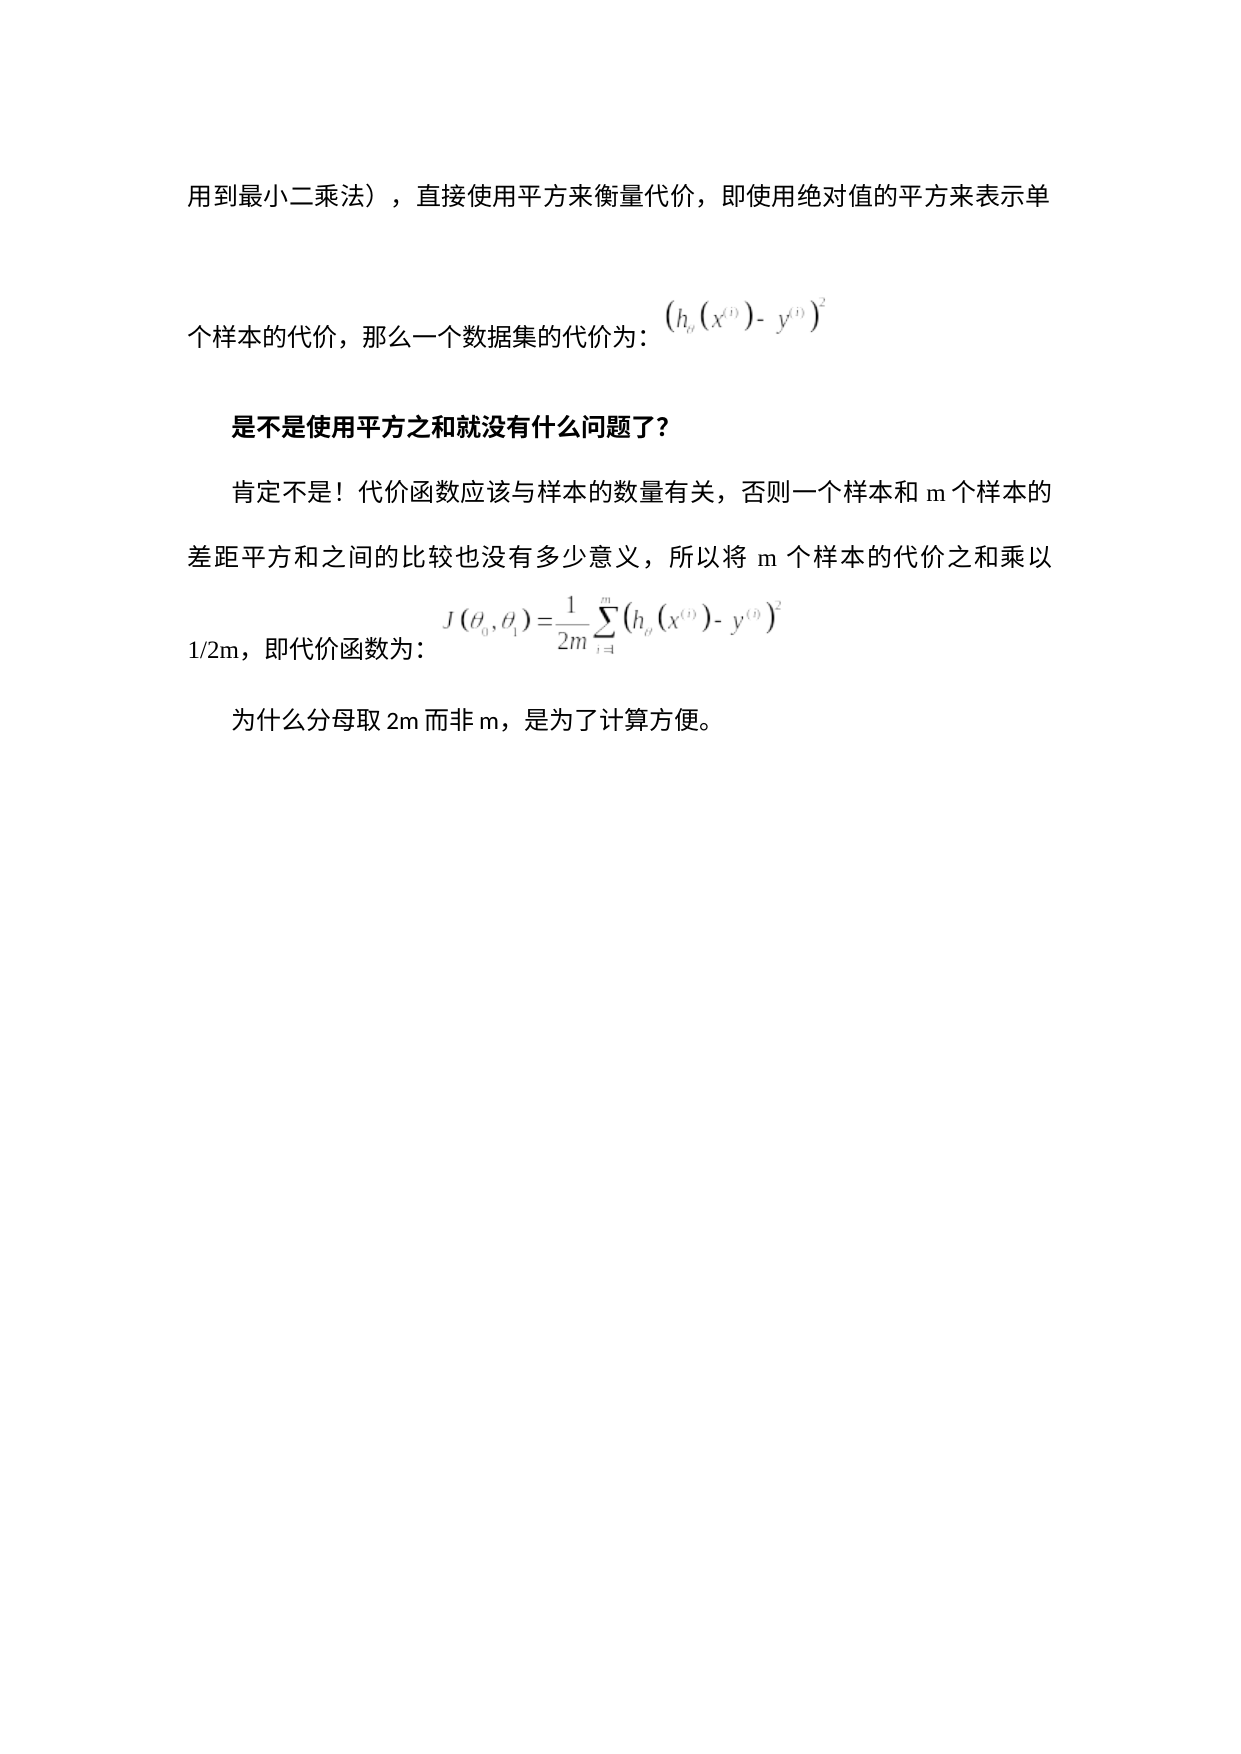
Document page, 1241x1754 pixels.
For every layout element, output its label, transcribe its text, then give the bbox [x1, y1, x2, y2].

text 为什么分母取2m而非m，是为了计算方便。 [187, 686, 1053, 751]
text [187, 162, 1053, 357]
text 是不是使用平方之和就没有什么问题了？ [187, 393, 1053, 458]
text 肯定不是！代价函数应该与样本的数量有关，否则一个样本和m个样本的差距平方和之间的比较也没有多少意义，所以将 m 个样本的代价之和乘以 1/2m，即代价函数为： [187, 458, 1053, 686]
